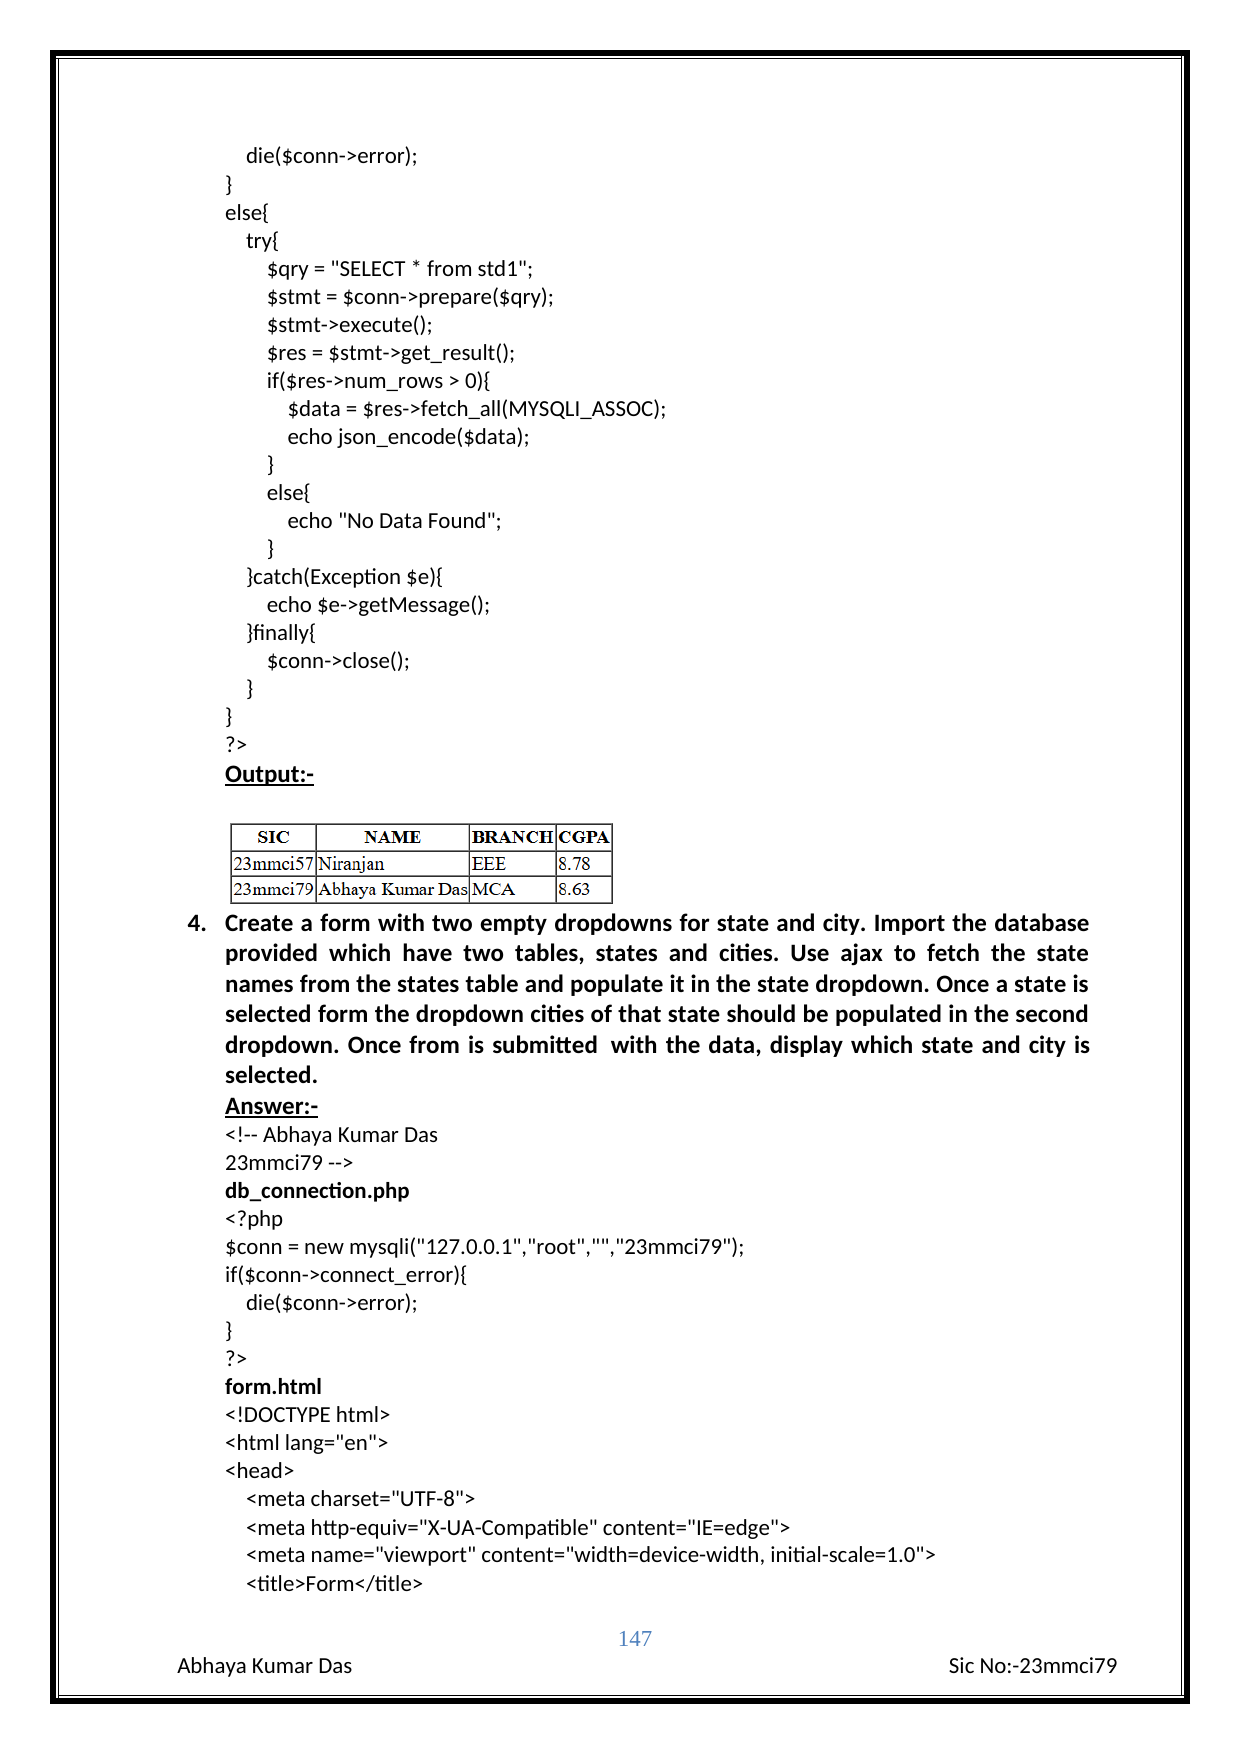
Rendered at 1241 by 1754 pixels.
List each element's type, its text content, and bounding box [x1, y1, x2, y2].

list form.html [225, 1372, 1091, 1401]
list if($conn->connect_error){ [225, 1260, 1091, 1288]
list $stmt = $conn->prepare($qry); [225, 282, 1091, 310]
list echo $e->getMessage(); [225, 590, 1091, 618]
list } [225, 450, 1091, 478]
picture [225, 819, 614, 907]
list ?> [225, 730, 1091, 758]
list $data = $res->fetch_all(MYSQLI_ASSOC); [225, 394, 1091, 422]
list $stmt->execute(); [225, 310, 1091, 338]
list try{ [225, 226, 1091, 254]
list $qry = "SELECT * from std1"; [225, 254, 1091, 282]
list if($res->num_rows > 0){ [225, 366, 1091, 394]
list <html lang="en"> [225, 1428, 1091, 1457]
list <!-- Abhaya Kumar Das [225, 1120, 1091, 1148]
list echo json_encode($data); [225, 422, 1091, 450]
list die($conn->error); [225, 142, 1091, 170]
list <meta http-equiv="X-UA-Compatible" content="IE=edge"> [225, 1513, 1091, 1541]
list db_connection.php [225, 1176, 1091, 1204]
list <title>Form</title> [225, 1569, 1091, 1597]
list <meta charset="UTF-8"> [225, 1484, 1091, 1513]
list } [225, 1316, 1091, 1344]
list die($conn->error); [225, 1288, 1091, 1316]
list $conn = new mysqli("127.0.0.1","root","","23mmci79"); [225, 1232, 1091, 1260]
list $conn->close(); [225, 646, 1091, 674]
list } [225, 674, 1091, 702]
list Output:- [225, 758, 1091, 789]
list echo "No Data Found"; [225, 506, 1091, 534]
list <?php [225, 1204, 1091, 1232]
list }finally{ [225, 618, 1091, 646]
list else{ [225, 478, 1091, 506]
list }catch(Exception $e){ [225, 562, 1091, 590]
list } [225, 170, 1091, 198]
list } [225, 702, 1091, 730]
list else{ [225, 198, 1091, 226]
list <!DOCTYPE html> [225, 1401, 1091, 1428]
list ?> [225, 1344, 1091, 1372]
list $res = $stmt->get_result(); [225, 338, 1091, 366]
list Answer:- [225, 1090, 1091, 1120]
list Create a form with two empty dropdowns for state and city. Import the database provided which have two tables, states and cities. Use ajax to fetch the state names from the states table and populate it in the state dropdown. Once a state is selected form the dropdown cities of that state should be populated in the second dropdown. Once from is submitted with the data, display which state and city is selected. [187, 907, 1091, 1090]
list 23mmci79 --> [225, 1148, 1091, 1176]
list } [225, 534, 1091, 562]
list <meta name="viewport" content="width=device-width, initial-scale=1.0"> [225, 1541, 1091, 1569]
list <head> [225, 1457, 1091, 1484]
